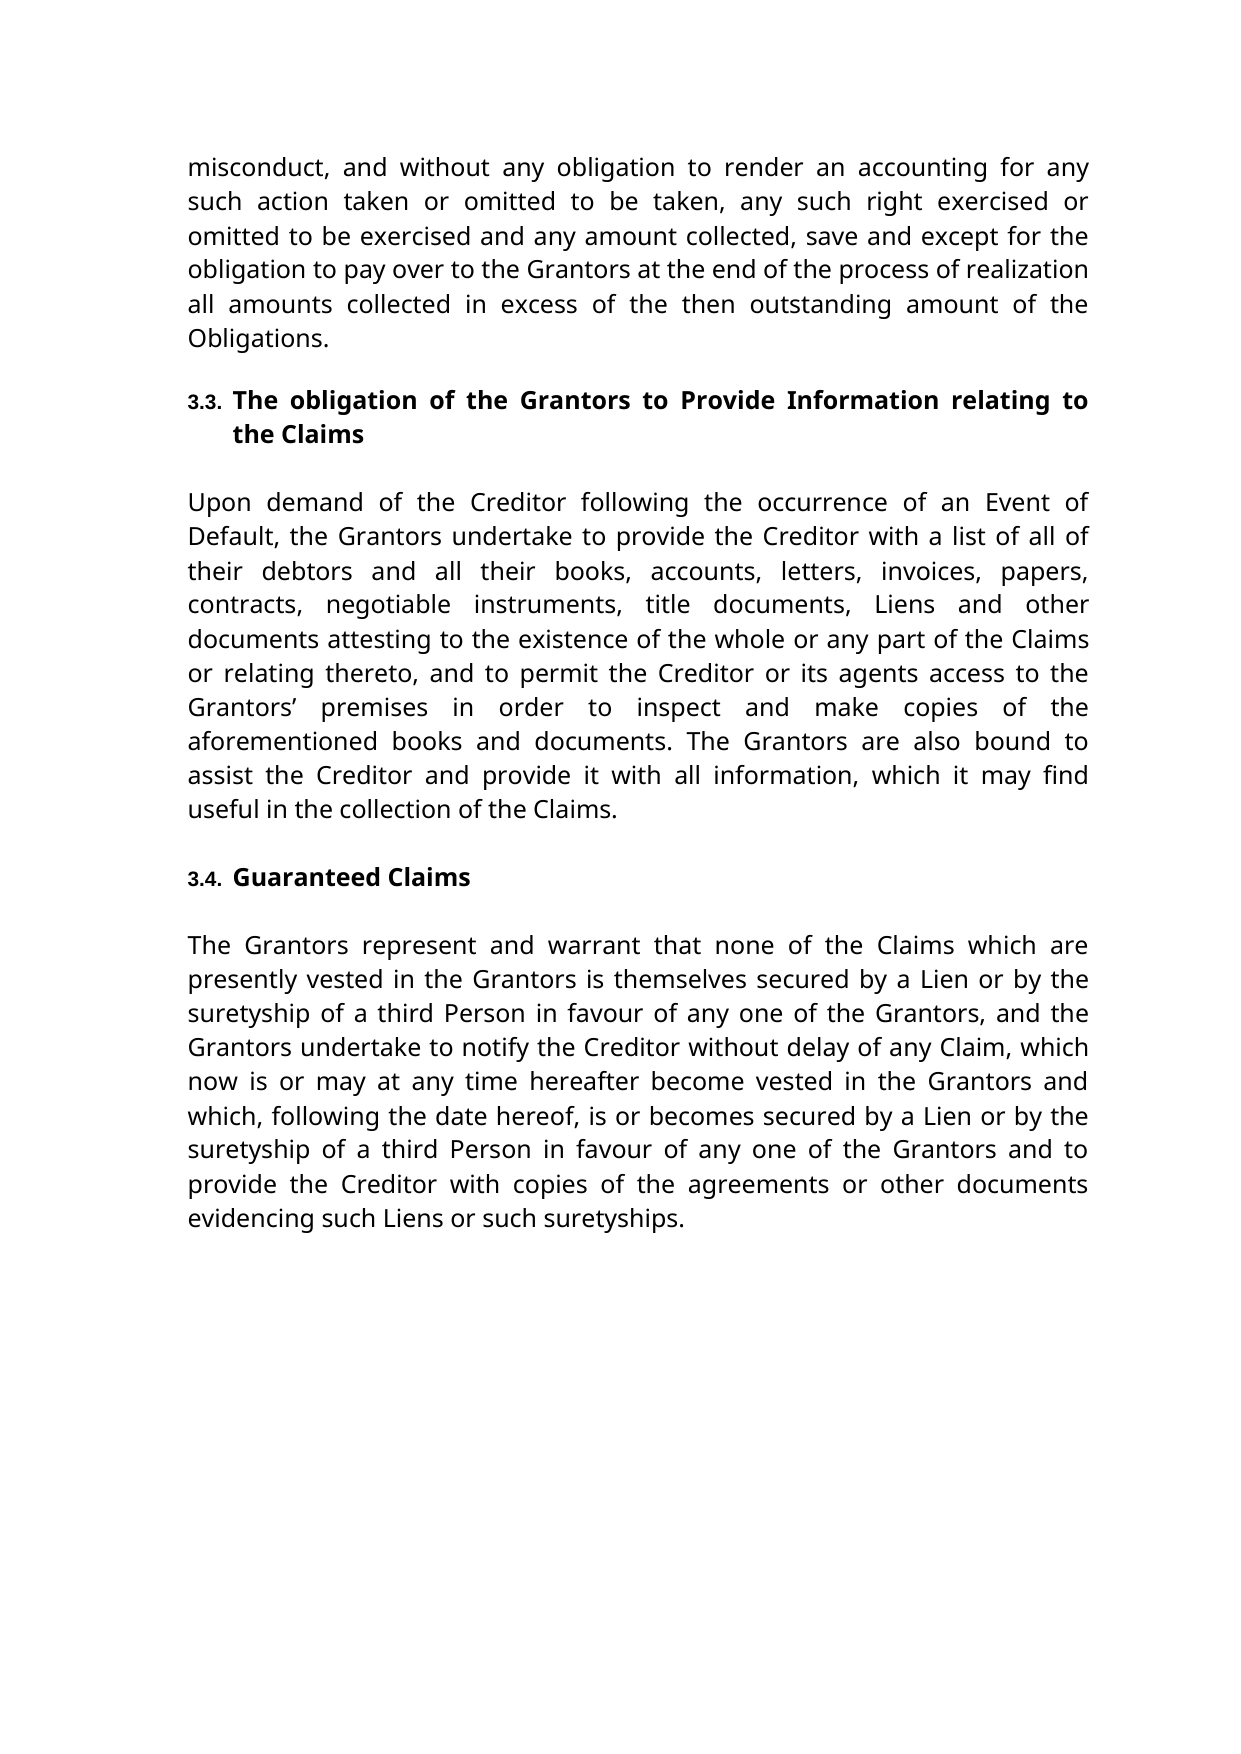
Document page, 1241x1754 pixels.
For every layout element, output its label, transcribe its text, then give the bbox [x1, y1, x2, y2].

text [187, 150, 1090, 354]
text Upon demand of the Creditor following the occurrence of an Event of Default, the Grantors undertake to provide the Creditor with a list of all of their debtors and all their books, accounts, letters, invoices, papers, contracts, negotiable instruments, title documents, Liens and other documents attesting to the existence of the whole or any part of the Claims or relating thereto, and to permit the Creditor or its agents access to the Grantors’ premises in order to inspect and make copies of the aforementioned books and documents. The Grantors are also bound to assist the Creditor and provide it with all information, which it may find useful in the collection of the Claims. [187, 485, 1090, 826]
text The Grantors represent and warrant that none of the Claims which are presently vested in the Grantors is themselves secured by a Lien or by the suretyship of a third Person in favour of any one of the Grantors, and the Grantors undertake to notify the Creditor without delay of any Claim, which now is or may at any time hereafter become vested in the Grantors and which, following the date hereof, is or becomes secured by a Lien or by the suretyship of a third Person in favour of any one of the Grantors and to provide the Creditor with copies of the agreements or other documents evidencing such Liens or such suretyships. [187, 928, 1090, 1234]
list The obligation of the Grantors to Provide Information relating to the Claims [187, 383, 1090, 451]
list Guaranteed Claims [187, 860, 1090, 894]
